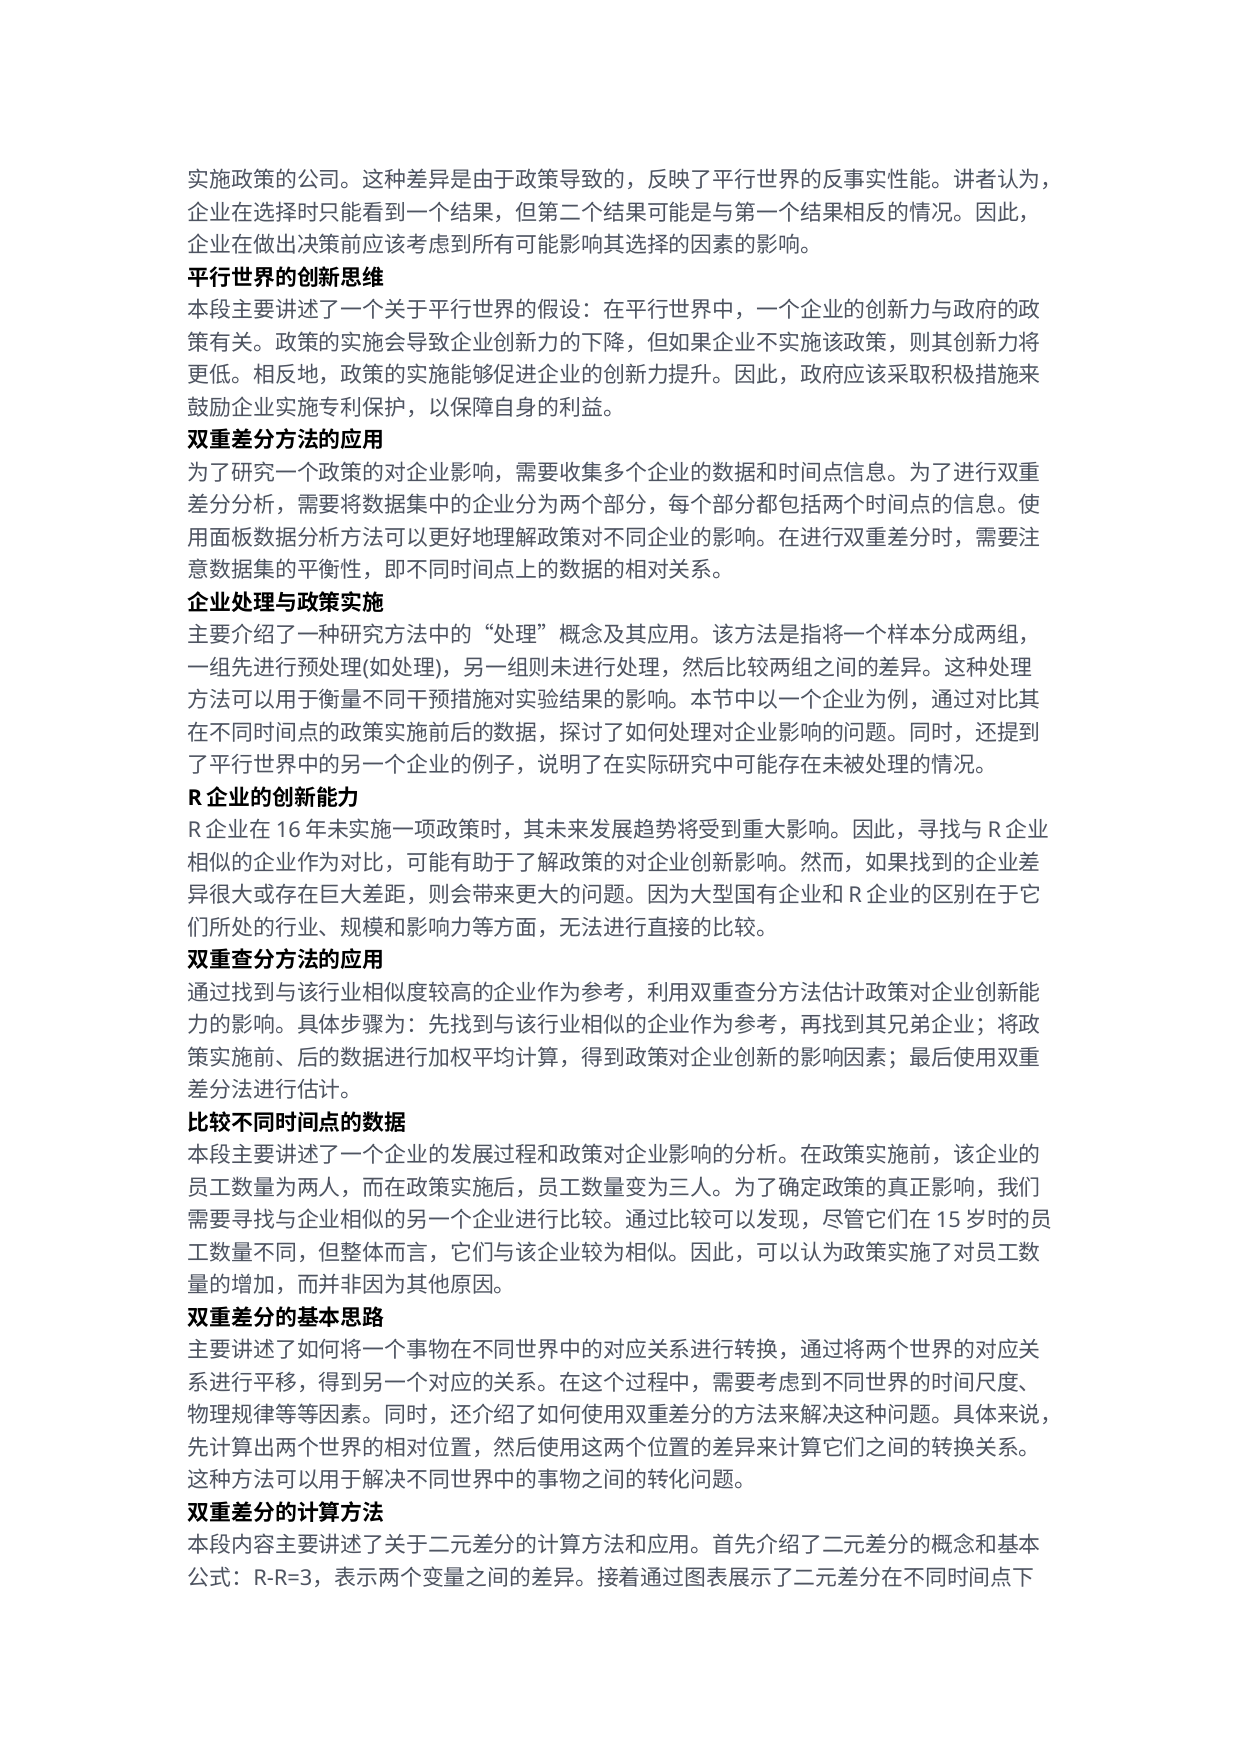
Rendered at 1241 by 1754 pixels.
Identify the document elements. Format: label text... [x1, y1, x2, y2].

text 为了研究一个政策的对企业影响，需要收集多个企业的数据和时间点信息。为了进行双重差分分析，需要将数据集中的企业分为两个部分，每个部分都包括两个时间点的信息。使用面板数据分析方法可以更好地理解政策对不同企业的影响。在进行双重差分时，需要注意数据集的平衡性，即不同时间点上的数据的相对关系。 [187, 454, 1053, 584]
text 主要讲述了如何将一个事物在不同世界中的对应关系进行转换，通过将两个世界的对应关系进行平移，得到另一个对应的关系。在这个过程中，需要考虑到不同世界的时间尺度、物理规律等等因素。同时，还介绍了如何使用双重差分的方法来解决这种问题。具体来说，先计算出两个世界的相对位置，然后使用这两个位置的差异来计算它们之间的转换关系。这种方法可以用于解决不同世界中的事物之间的转化问题。 [187, 1332, 1053, 1494]
text 双重差分的计算方法 [187, 1494, 1053, 1527]
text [187, 1527, 1053, 1592]
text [187, 162, 1053, 259]
text 企业处理与政策实施 [187, 584, 1053, 617]
text 本段主要讲述了一个企业的发展过程和政策对企业影响的分析。在政策实施前，该企业的员工数量为两人，而在政策实施后，员工数量变为三人。为了确定政策的真正影响，我们需要寻找与企业相似的另一个企业进行比较。通过比较可以发现，尽管它们在15岁时的员工数量不同，但整体而言，它们与该企业较为相似。因此，可以认为政策实施了对员工数量的增加，而并非因为其他原因。 [187, 1137, 1053, 1299]
text 平行世界的创新思维 [187, 259, 1053, 292]
text 比较不同时间点的数据 [187, 1104, 1053, 1137]
text 双重差分的基本思路 [187, 1299, 1053, 1332]
text 主要介绍了一种研究方法中的“处理”概念及其应用。该方法是指将一个样本分成两组，一组先进行预处理(如处理)，另一组则未进行处理，然后比较两组之间的差异。这种处理方法可以用于衡量不同干预措施对实验结果的影响。本节中以一个企业为例，通过对比其在不同时间点的政策实施前后的数据，探讨了如何处理对企业影响的问题。同时，还提到了平行世界中的另一个企业的例子，说明了在实际研究中可能存在未被处理的情况。 [187, 617, 1053, 779]
text 通过找到与该行业相似度较高的企业作为参考，利用双重查分方法估计政策对企业创新能力的影响。具体步骤为：先找到与该行业相似的企业作为参考，再找到其兄弟企业；将政策实施前、后的数据进行加权平均计算，得到政策对企业创新的影响因素；最后使用双重差分法进行估计。 [187, 974, 1053, 1104]
text 双重查分方法的应用 [187, 942, 1053, 974]
text 本段主要讲述了一个关于平行世界的假设：在平行世界中，一个企业的创新力与政府的政策有关。政策的实施会导致企业创新力的下降，但如果企业不实施该政策，则其创新力将更低。相反地，政策的实施能够促进企业的创新力提升。因此，政府应该采取积极措施来鼓励企业实施专利保护，以保障自身的利益。 [187, 292, 1053, 422]
text R企业在16年未实施一项政策时，其未来发展趋势将受到重大影响。因此，寻找与R企业相似的企业作为对比，可能有助于了解政策的对企业创新影响。然而，如果找到的企业差异很大或存在巨大差距，则会带来更大的问题。因为大型国有企业和R企业的区别在于它们所处的行业、规模和影响力等方面，无法进行直接的比较。 [187, 812, 1053, 942]
text R企业的创新能力 [187, 779, 1053, 812]
text 双重差分方法的应用 [187, 422, 1053, 454]
